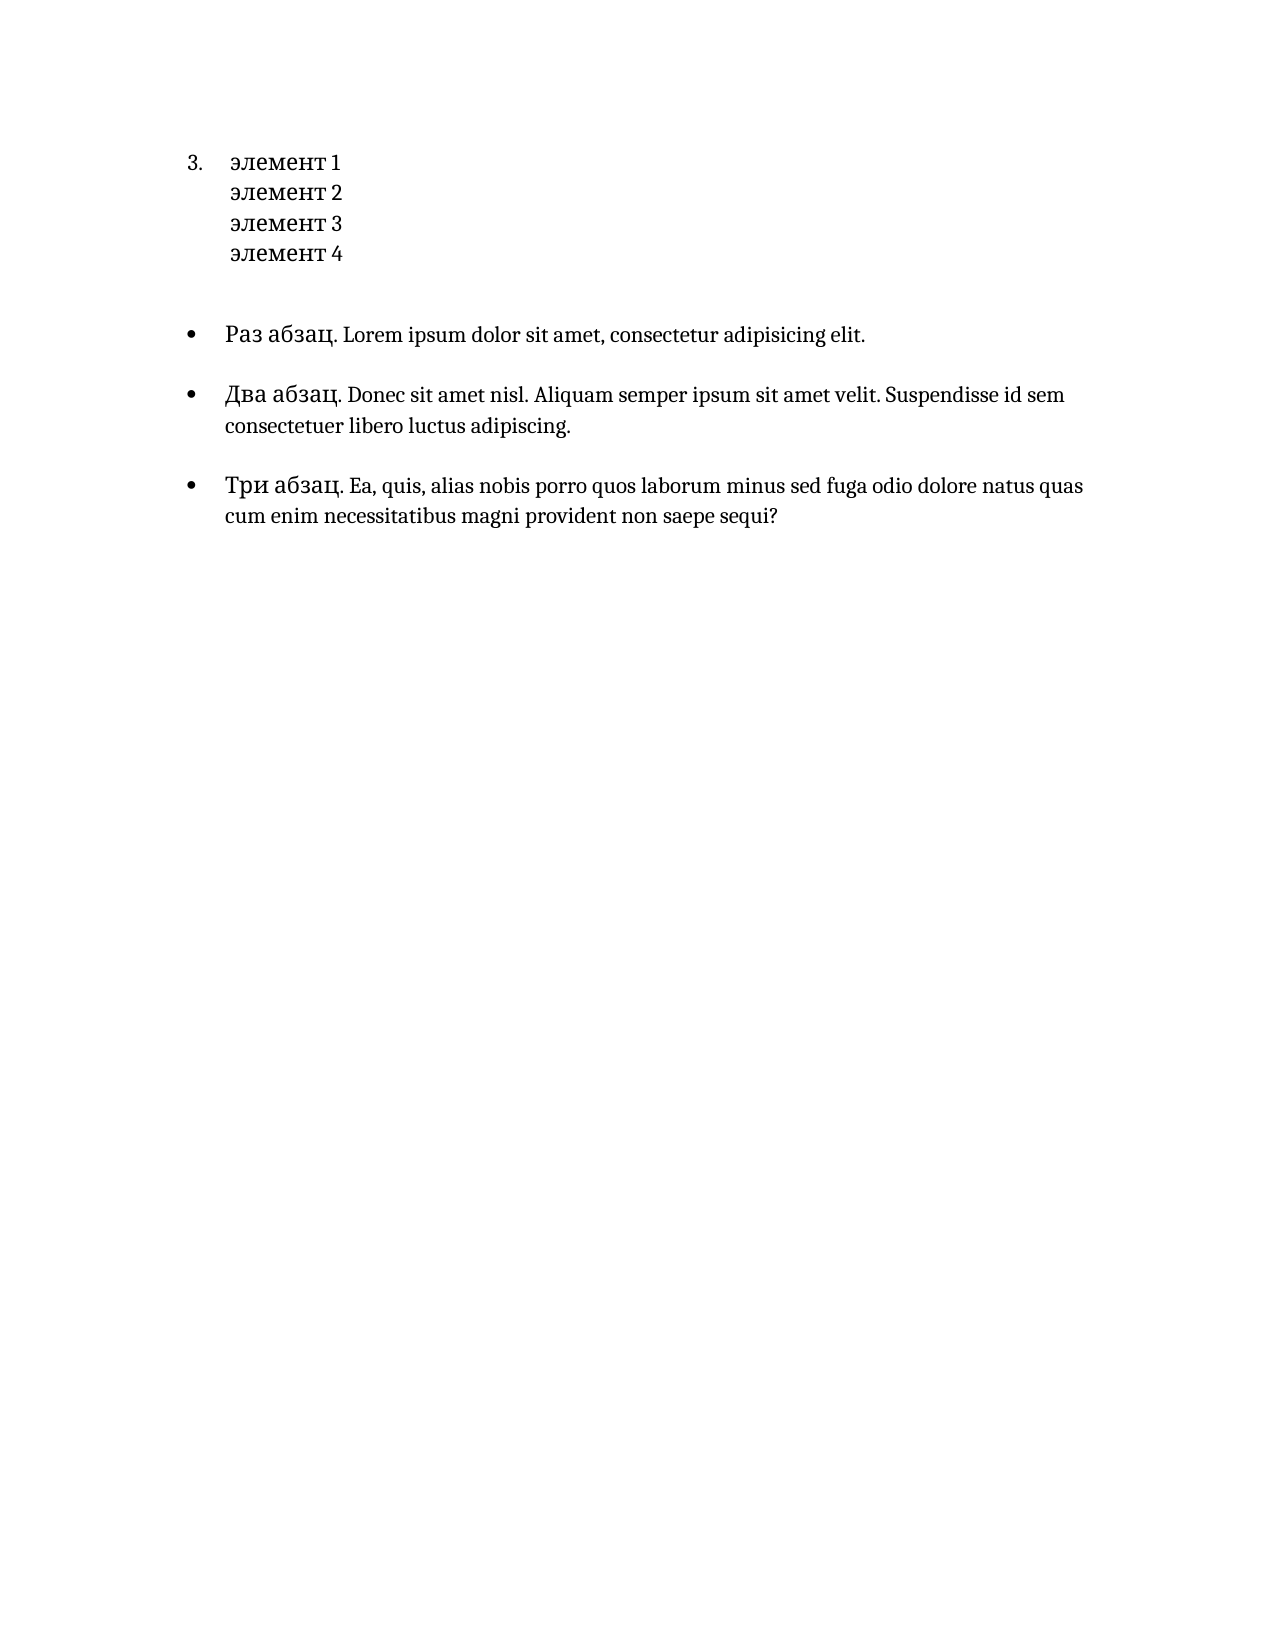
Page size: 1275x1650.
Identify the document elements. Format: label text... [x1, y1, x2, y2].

list элемент 1 элемент 2 элемент 3 элемент 4 [187, 150, 1087, 297]
list Раз абзац. Lorem ipsum dolor sit amet, consectetur adipisicing elit. [187, 322, 1087, 378]
list Три абзац. Ea, quis, alias nobis porro quos laborum minus sed fuga odio dolore natus quas cum enim necessitatibus magni provident non saepe sequi? [187, 473, 1087, 560]
list Два абзац. Donec sit amet nisl. Aliquam semper ipsum sit amet velit. Suspendisse id sem consectetuer libero luctus adipiscing. [187, 382, 1087, 469]
